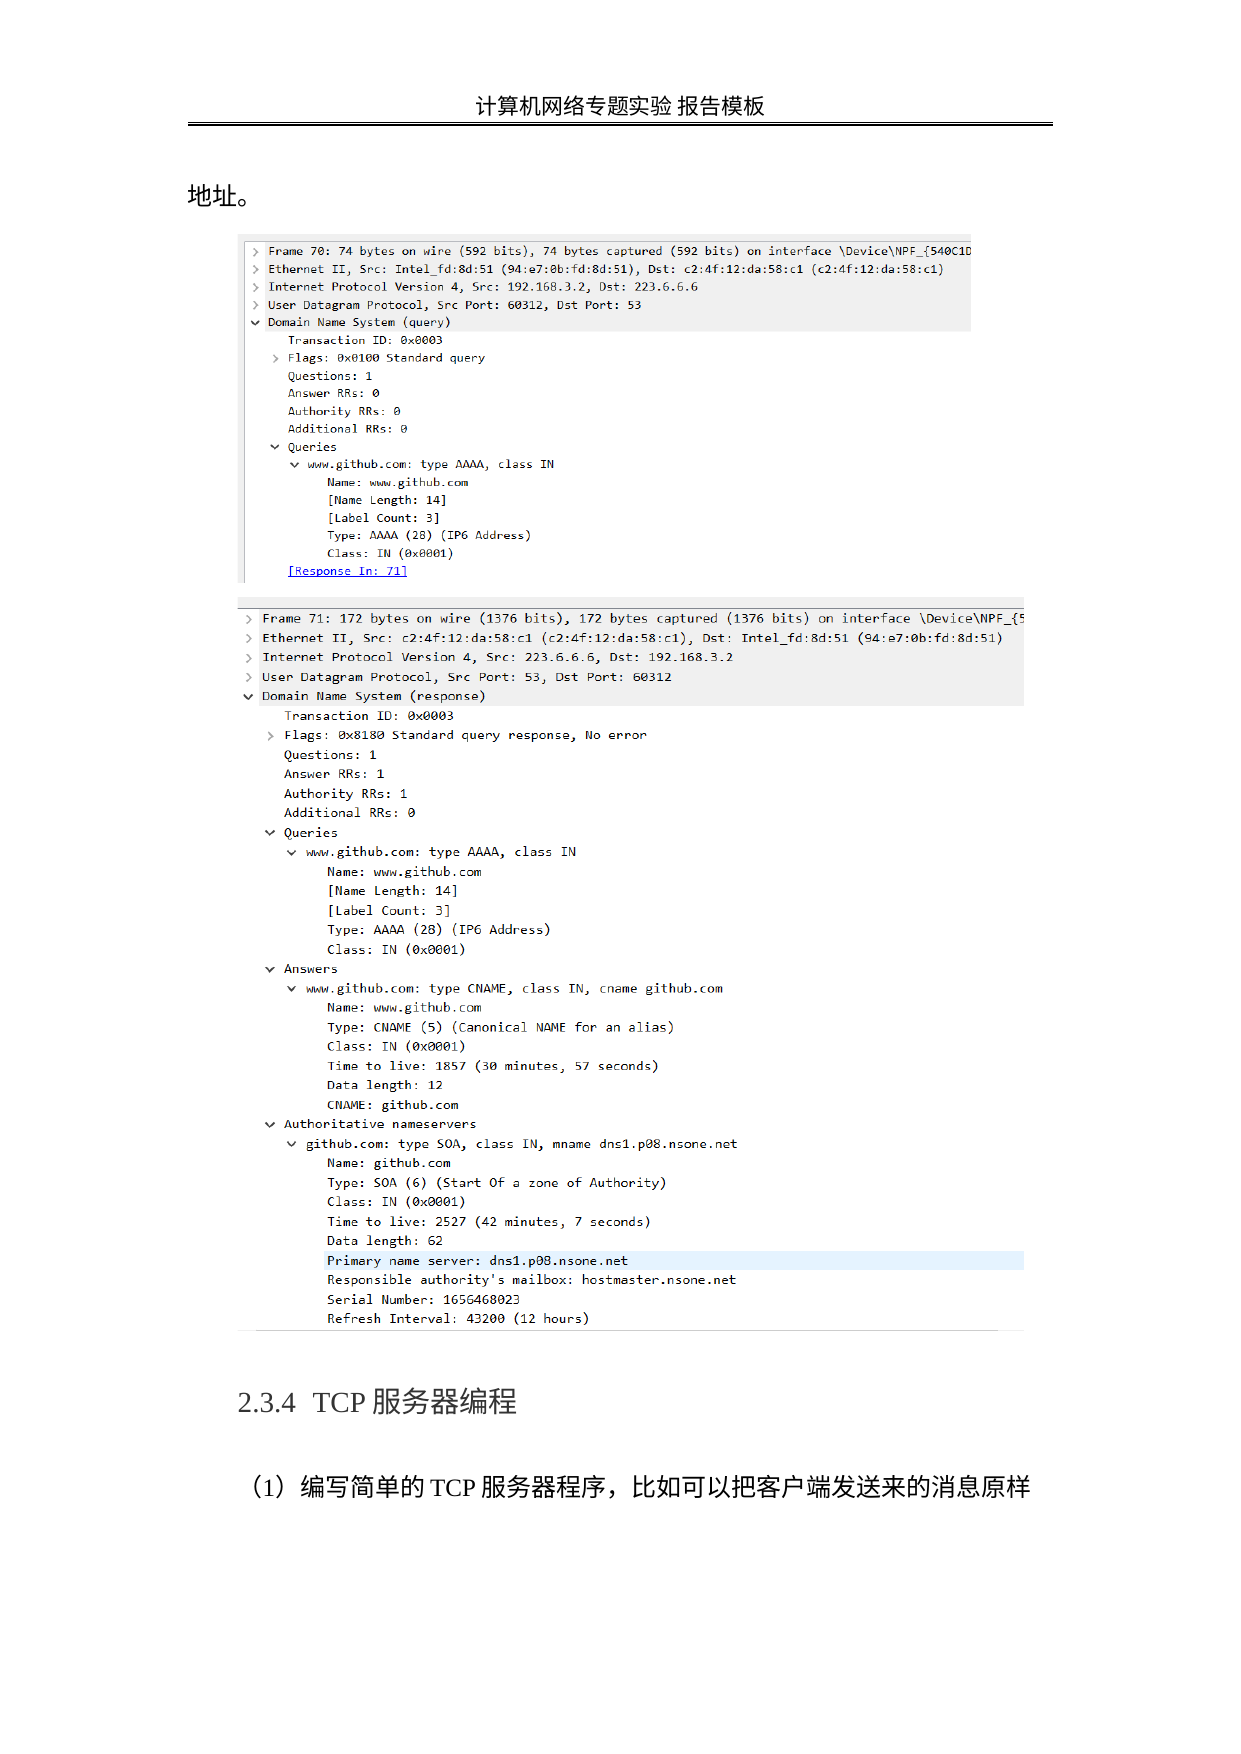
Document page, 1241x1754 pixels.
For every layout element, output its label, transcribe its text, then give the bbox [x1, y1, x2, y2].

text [187, 162, 1053, 227]
subtitle TCP服务器编程 [237, 1367, 1053, 1432]
picture [237, 234, 971, 583]
picture [237, 597, 1024, 1331]
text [187, 1453, 1053, 1518]
